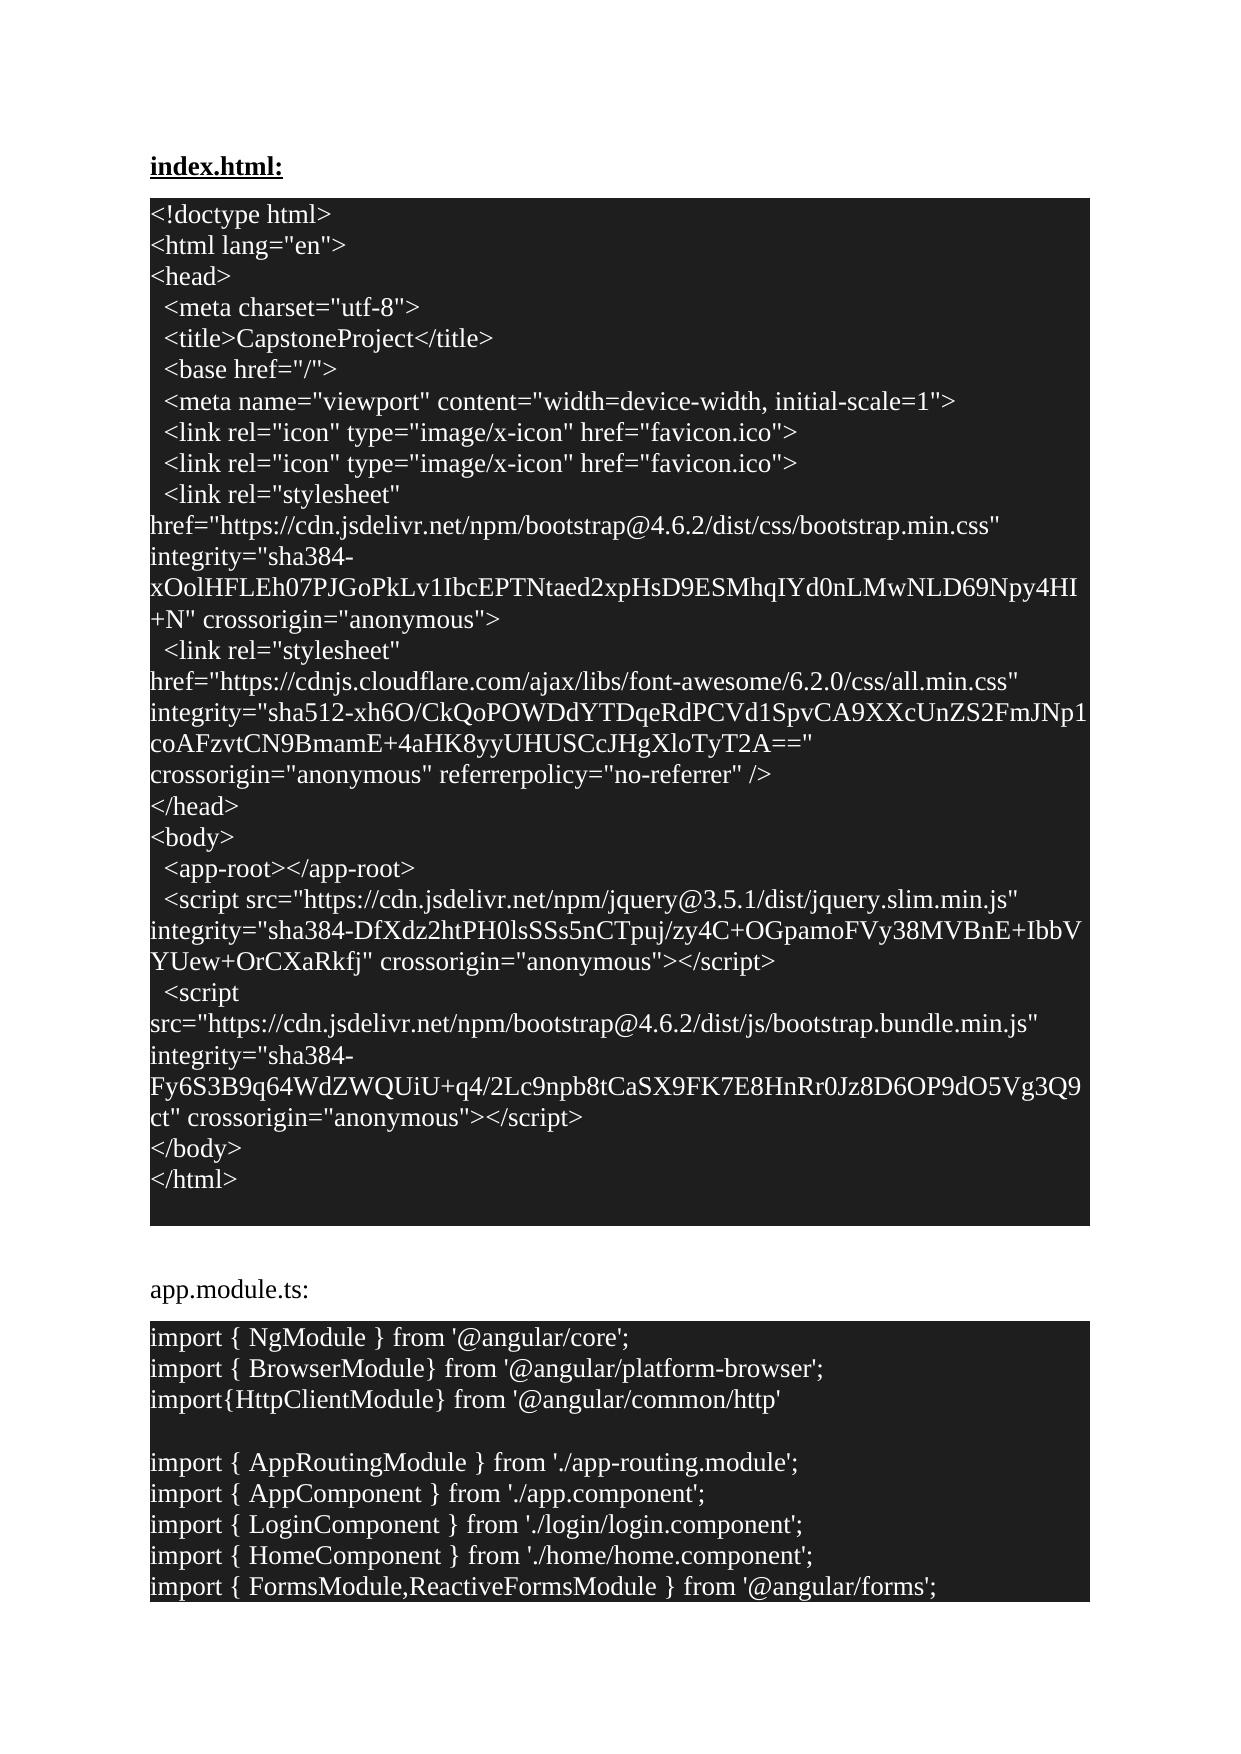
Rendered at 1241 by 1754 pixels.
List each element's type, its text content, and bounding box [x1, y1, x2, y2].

text <title>CapstoneProject</title> [150, 322, 1090, 353]
text import { AppRoutingModule } from './app-routing.module'; [150, 1446, 1090, 1477]
text import { LoginComponent } from './login/login.component'; [150, 1508, 1090, 1539]
text <link rel="icon" type="image/x-icon" href="favicon.ico"> [150, 416, 1090, 447]
text <link rel="stylesheet" href="https://cdnjs.cloudflare.com/ajax/libs/font-awesome/6.2.0/css/all.min.css" integrity="sha512-xh6O/CkQoPOWDdYTDqeRdPCVd1SpvCA9XXcUnZS2FmJNp1coAFzvtCN9BmamE+4aHK8yyUHUSCcJHgXloTyT2A==" crossorigin="anonymous" referrerpolicy="no-referrer" /> [150, 634, 1090, 789]
text <html lang="en"> [150, 229, 1090, 260]
text app.module.ts: [150, 1273, 1090, 1304]
text <base href="/"> [150, 353, 1090, 385]
text </body> [150, 1132, 1090, 1163]
text <app-root></app-root> [150, 852, 1090, 883]
text <!doctype html> [150, 198, 1090, 229]
text <script src="https://cdn.jsdelivr.net/npm/jquery@3.5.1/dist/jquery.slim.min.js" integrity="sha384-DfXdz2htPH0lsSSs5nCTpuj/zy4C+OGpamoFVy38MVBnE+IbbVYUew+OrCXaRkfj" crossorigin="anonymous"></script> [150, 883, 1090, 976]
text <link rel="icon" type="image/x-icon" href="favicon.ico"> [150, 447, 1090, 478]
text index.html: [150, 150, 1090, 181]
text <body> [150, 821, 1090, 852]
text <meta name="viewport" content="width=device-width, initial-scale=1"> [150, 385, 1090, 416]
text </html> [150, 1163, 1090, 1194]
text </head> [150, 789, 1090, 821]
text import { NgModule } from '@angular/core'; [150, 1321, 1090, 1352]
text <meta charset="utf-8"> [150, 291, 1090, 322]
text import{HttpClientModule} from '@angular/common/http' [150, 1383, 1090, 1415]
text <head> [150, 260, 1090, 291]
text import { AppComponent } from './app.component'; [150, 1477, 1090, 1508]
text <script src="https://cdn.jsdelivr.net/npm/bootstrap@4.6.2/dist/js/bootstrap.bundle.min.js" integrity="sha384-Fy6S3B9q64WdZWQUiU+q4/2Lc9npb8tCaSX9FK7E8HnRr0Jz8D6OP9dO5Vg3Q9ct" crossorigin="anonymous"></script> [150, 976, 1090, 1132]
text import { BrowserModule} from '@angular/platform-browser'; [150, 1352, 1090, 1383]
text import { FormsModule,ReactiveFormsModule } from '@angular/forms'; [150, 1570, 1090, 1602]
text import { HomeComponent } from './home/home.component'; [150, 1539, 1090, 1570]
text <link rel="stylesheet" href="https://cdn.jsdelivr.net/npm/bootstrap@4.6.2/dist/css/bootstrap.min.css" integrity="sha384-xOolHFLEh07PJGoPkLv1IbcEPTNtaed2xpHsD9ESMhqIYd0nLMwNLD69Npy4HI+N" crossorigin="anonymous"> [150, 478, 1090, 634]
